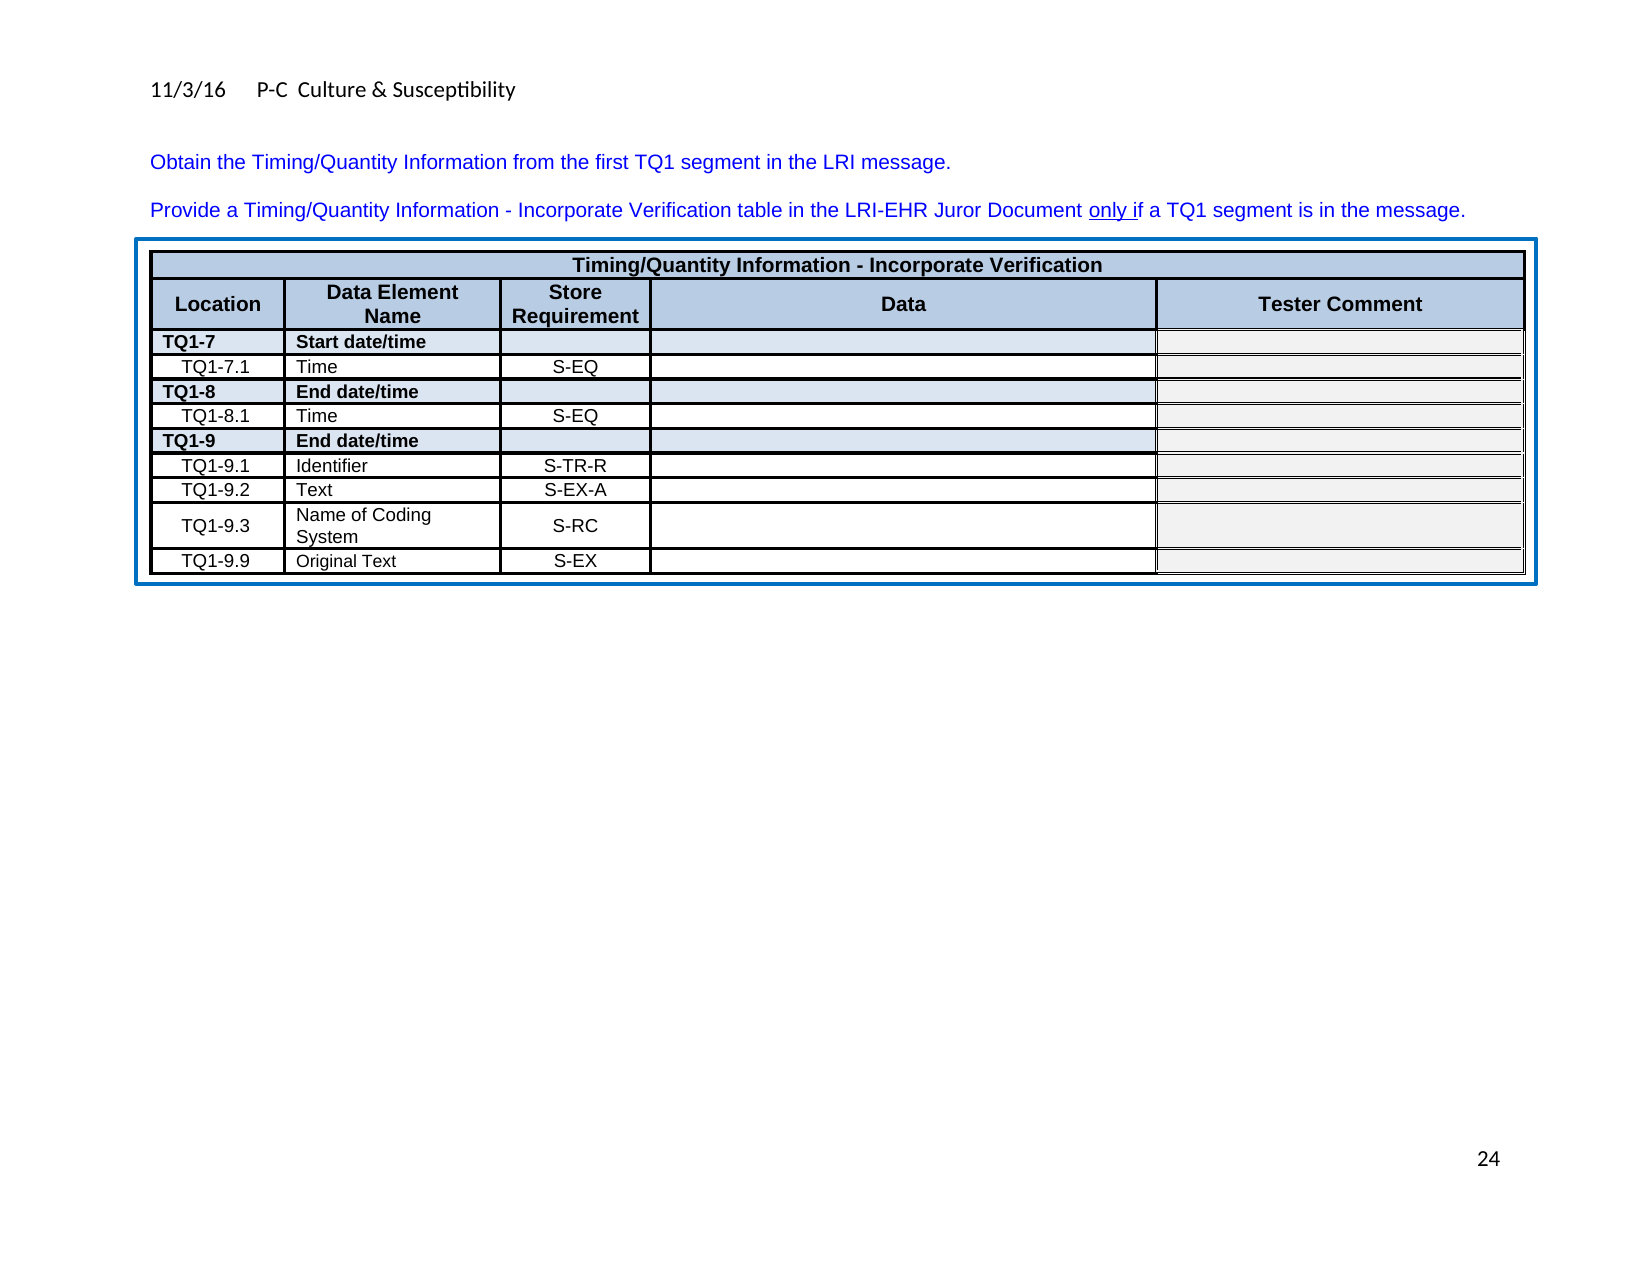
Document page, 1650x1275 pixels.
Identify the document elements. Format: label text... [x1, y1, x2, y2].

table_cell Time [286, 405, 499, 427]
table_cell Start date/time [286, 331, 499, 353]
table_cell S-EX [502, 550, 649, 572]
table_cell TQ1-9.2 [153, 479, 283, 501]
table_cell S-EQ [502, 405, 649, 427]
table_cell TQ1-9.3 [153, 504, 283, 547]
table_cell [1158, 329, 1523, 353]
table_cell [1158, 353, 1523, 377]
table_cell Text [286, 479, 499, 501]
table_cell [1158, 476, 1524, 501]
table_cell [1158, 427, 1523, 451]
table_cell TQ1-9 [153, 430, 283, 451]
table_cell Store Requirement [502, 280, 649, 328]
table_cell End date/time [286, 430, 499, 451]
table_cell S-EQ [502, 356, 649, 377]
table_cell TQ1-9.1 [153, 455, 283, 476]
table_cell Data Element Name [286, 280, 499, 328]
table_cell [652, 381, 1155, 402]
table_cell Time [286, 356, 499, 377]
table_cell S-EX-A [502, 479, 649, 501]
table_cell [1158, 377, 1523, 402]
table_cell TQ1-7 [153, 331, 283, 353]
table_cell S-TR-R [502, 455, 649, 476]
table_cell [652, 504, 1155, 547]
table_cell [502, 430, 649, 451]
table_cell [1156, 547, 1524, 572]
table_cell Name of Coding System [358, 504, 499, 547]
table_cell [652, 405, 1155, 427]
table_cell [1158, 402, 1524, 427]
table_cell [652, 479, 1155, 501]
table_cell Location [153, 280, 283, 328]
table_cell End date/time [286, 381, 499, 402]
table_cell [502, 381, 649, 402]
table_cell [652, 356, 1155, 377]
table_cell Identifier [286, 455, 499, 476]
table_cell S-RC [502, 504, 649, 547]
table_cell TQ1-7.1 [153, 356, 283, 377]
table_cell Data [652, 280, 1155, 328]
table_cell [1158, 451, 1524, 476]
table_cell [1158, 501, 1523, 547]
text Provide a Timing/Quantity Information - Incorporate Verification table in the LRI-EHR Juror Document only if a TQ1 segment is in the message. [150, 198, 1500, 222]
table_cell TQ1-9.9 [153, 550, 283, 572]
table_cell [652, 331, 1155, 353]
table_cell [502, 331, 649, 353]
table_cell [652, 550, 1155, 572]
table_cell Original Text [286, 550, 499, 572]
table_cell Tester Comment [1158, 280, 1523, 328]
table_cell [652, 455, 1155, 476]
table_header Timing/Quantity Information - Incorporate Verification [153, 253, 1523, 277]
text Obtain the Timing/Quantity Information from the first TQ1 segment in the LRI message. [150, 150, 1500, 174]
table_cell TQ1-8.1 [153, 405, 283, 427]
table_cell [652, 430, 1155, 451]
table_cell TQ1-8 [153, 381, 283, 402]
